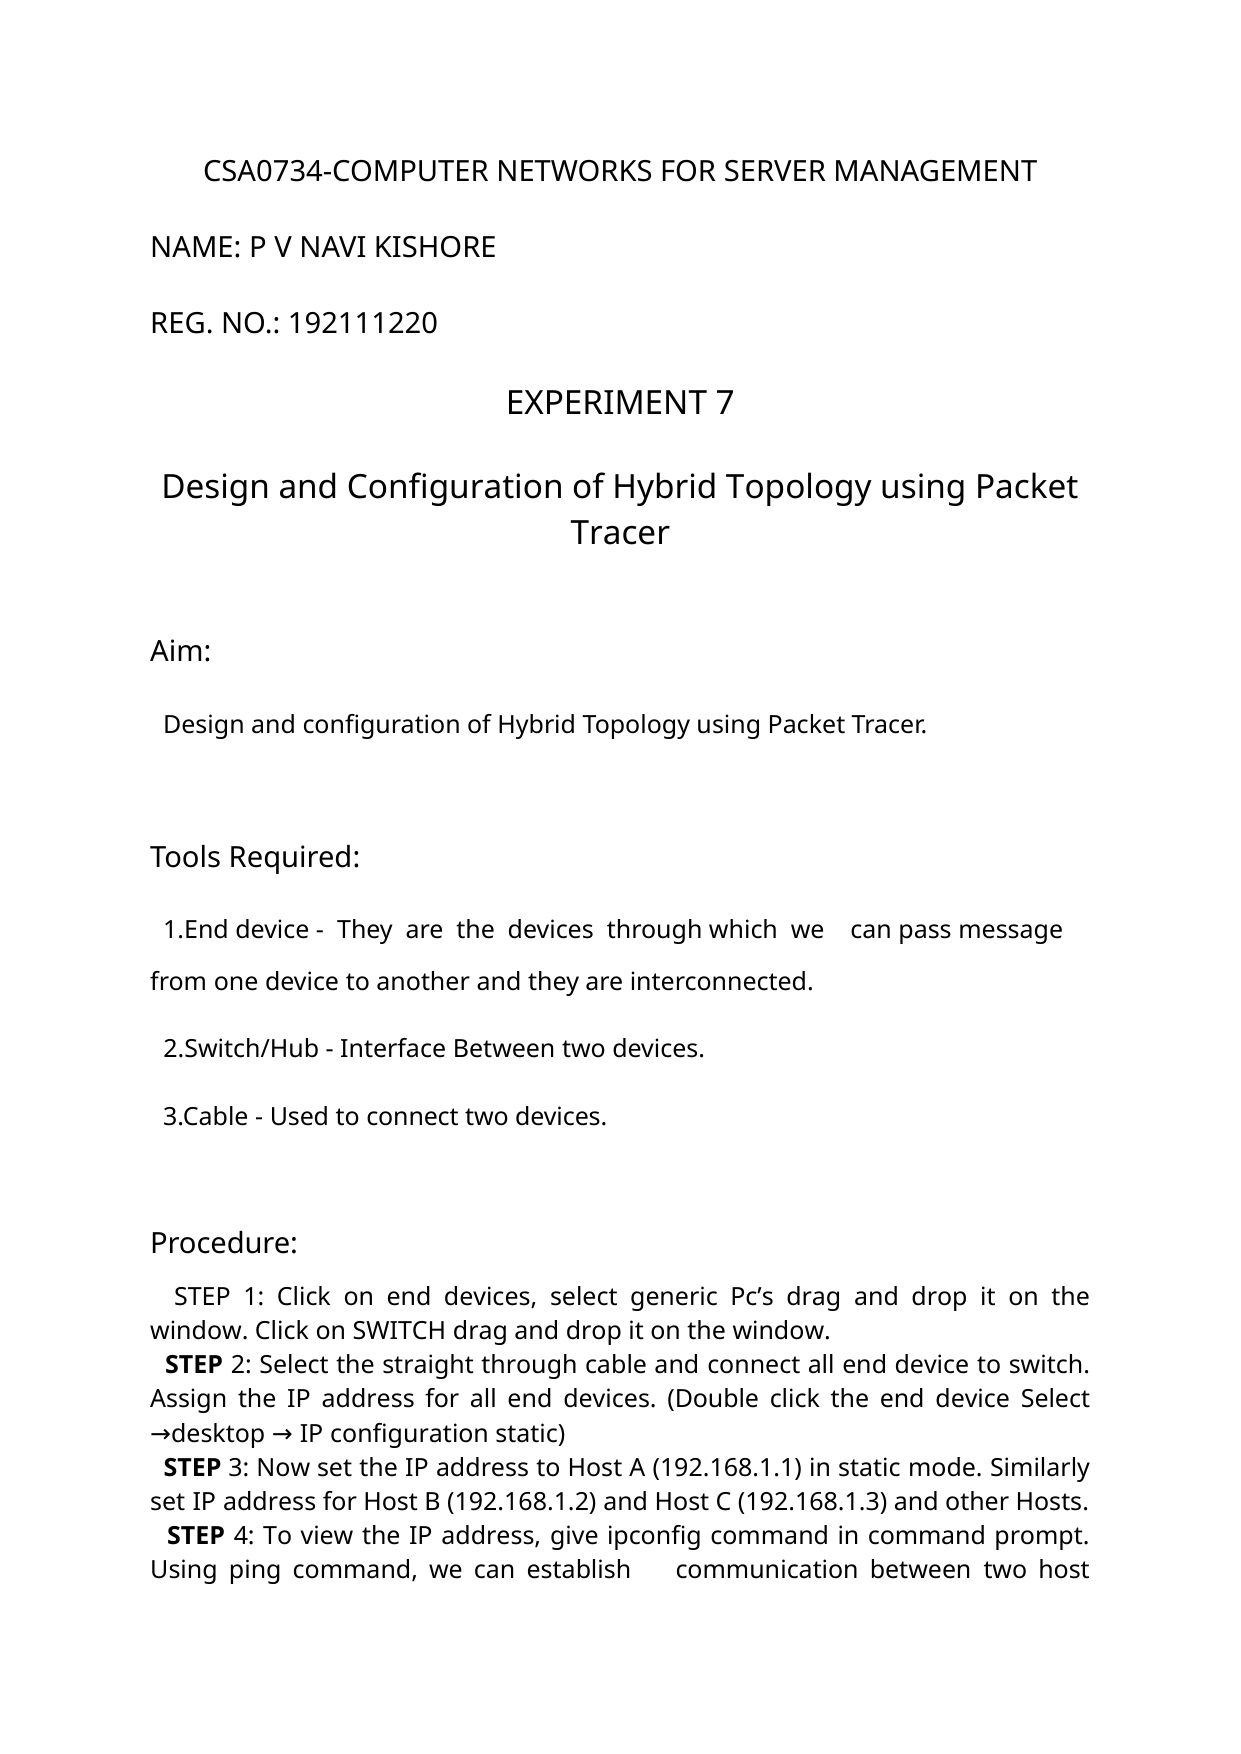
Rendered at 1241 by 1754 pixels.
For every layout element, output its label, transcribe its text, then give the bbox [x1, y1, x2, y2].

text NAME: P V NAVI KISHORE [150, 226, 1090, 266]
text REG. NO.: 192111220 [150, 302, 1090, 342]
text Aim: [150, 630, 1090, 670]
text CSA0734-COMPUTER NETWORKS FOR SERVER MANAGEMENT [150, 150, 1090, 190]
text 2.Switch/Hub - Interface Between two devices. [150, 1031, 1090, 1065]
text STEP 2: Select the straight through cable and connect all end device to switch. Assign the IP address for all end devices. (Double click the end device Select →desktop → IP configuration static) [150, 1347, 1090, 1449]
text Design and configuration of Hybrid Topology using Packet Tracer. [150, 706, 1090, 740]
text Procedure: [150, 1223, 1090, 1262]
text EXPERIMENT 7 [150, 378, 1090, 424]
text Tools Required: [150, 836, 1090, 876]
text 1.End device - They are the devices through which we can pass message from one device to another and they are interconnected. [150, 912, 1090, 997]
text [150, 1517, 1090, 1586]
text STEP 3: Now set the IP address to Host A (192.168.1.1) in static mode. Similarly set IP address for Host B (192.168.1.2) and Host C (192.168.1.3) and other Hosts. [150, 1449, 1090, 1517]
text STEP 1: Click on end devices, select generic Pc’s drag and drop it on the window. Click on SWITCH drag and drop it on the window. [150, 1279, 1090, 1347]
text 3.Cable - Used to connect two devices. [150, 1098, 1090, 1133]
text Design and Configuration of Hybrid Topology using Packet Tracer [150, 463, 1090, 554]
